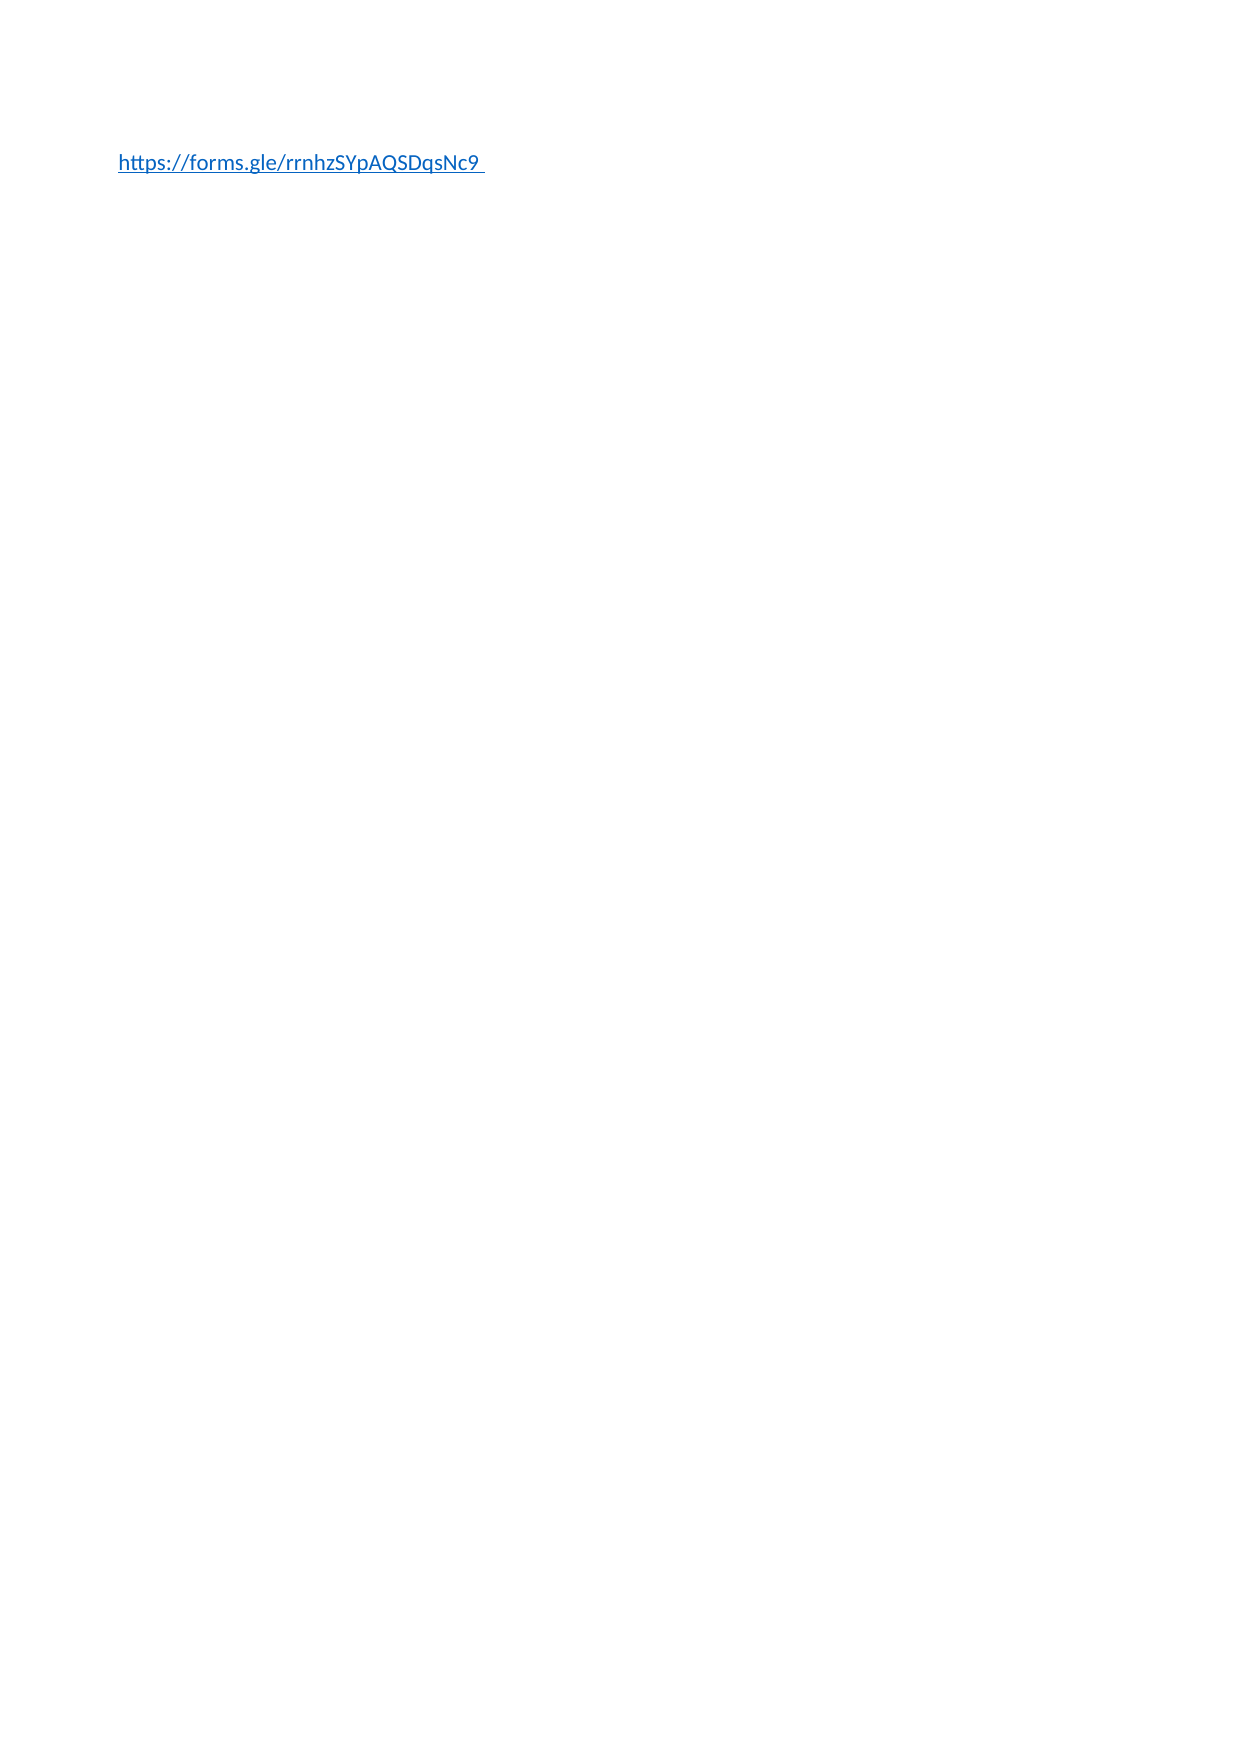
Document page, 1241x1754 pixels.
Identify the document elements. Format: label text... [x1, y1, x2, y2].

text https://forms.gle/rrnhzSYpAQSDqsNc9 [118, 148, 1122, 176]
